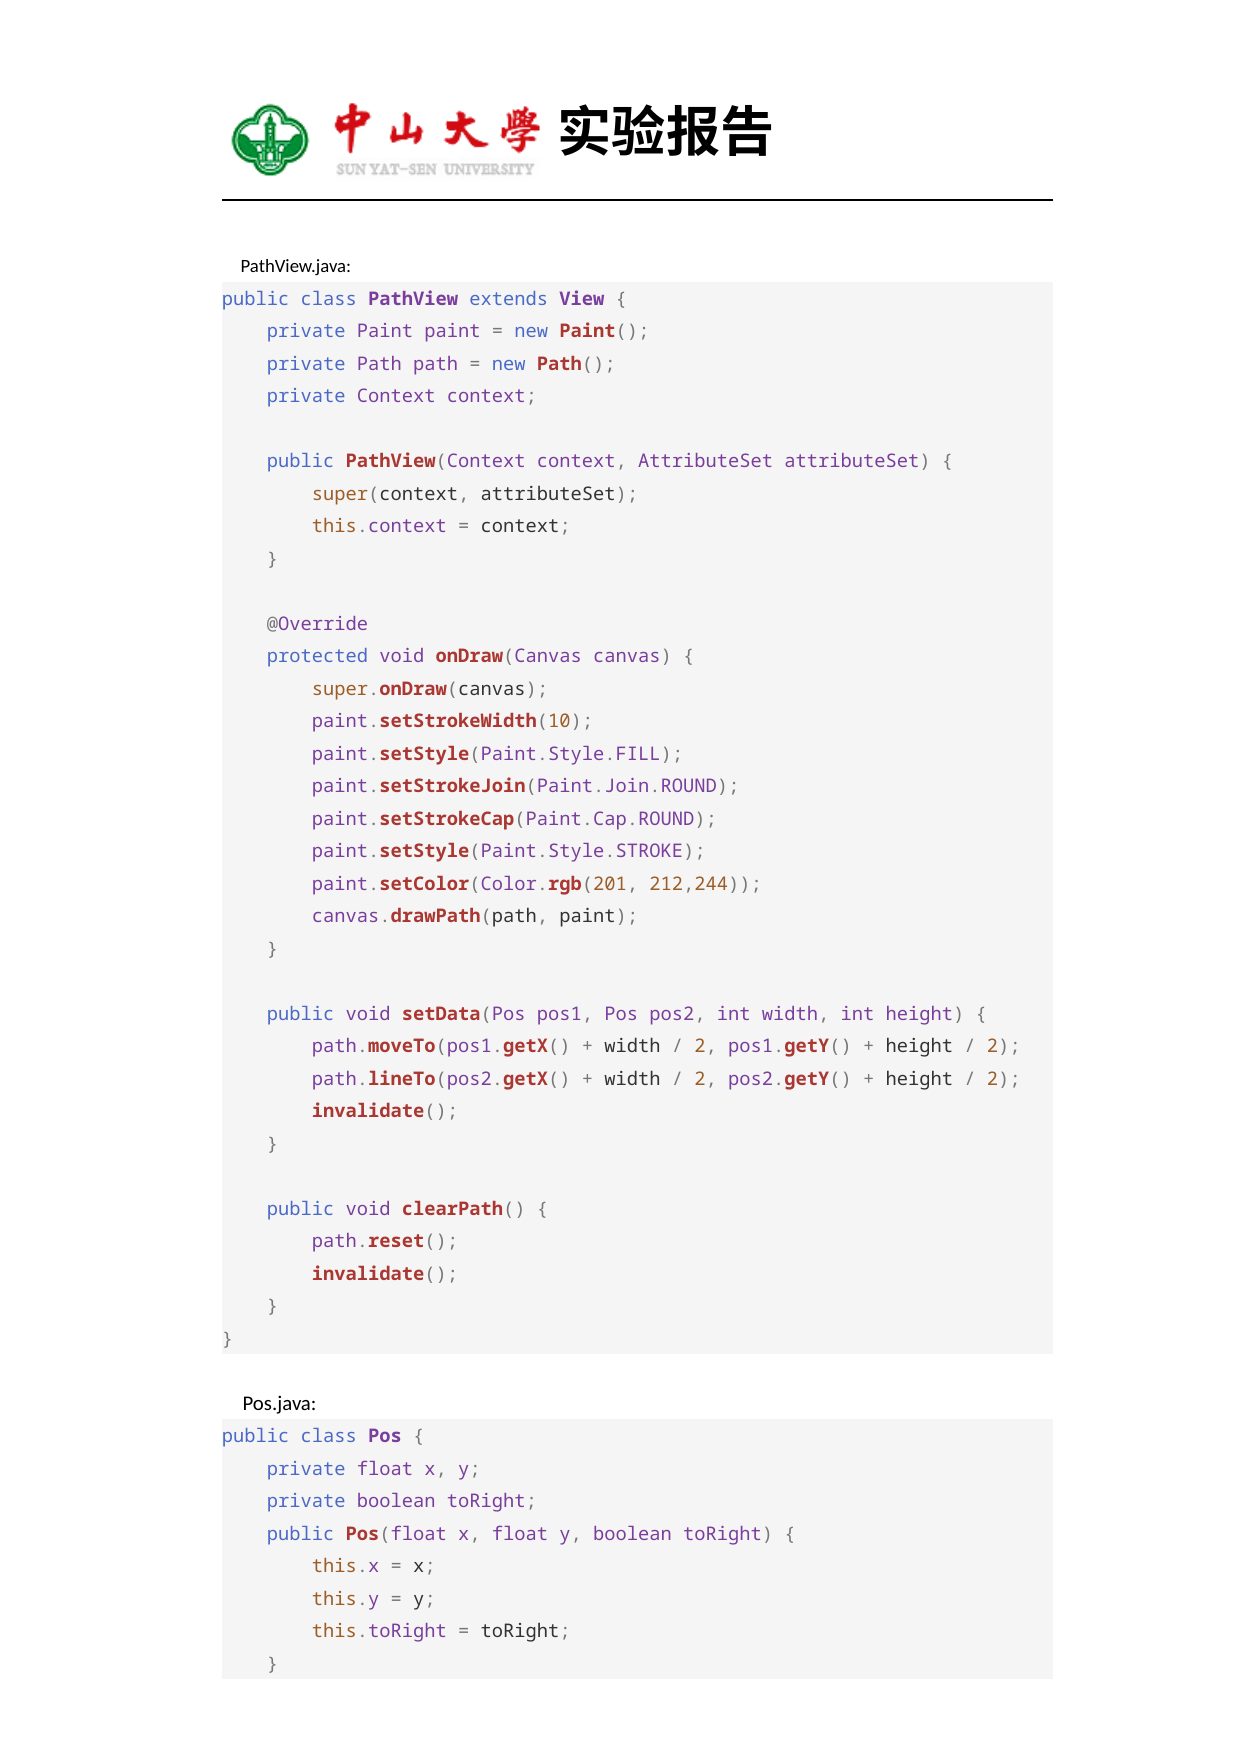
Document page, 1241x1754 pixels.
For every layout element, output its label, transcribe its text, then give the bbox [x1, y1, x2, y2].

text paint.setStyle(Paint.Style.STROKE); [222, 834, 1053, 867]
text public void clearPath() { [222, 1192, 1053, 1224]
text canvas.drawPath(path, paint); [222, 899, 1053, 932]
text public class Pos { [222, 1419, 1053, 1452]
text paint.setStrokeJoin(Paint.Join.ROUND); [222, 769, 1053, 802]
text invalidate(); [222, 1257, 1053, 1289]
text super.onDraw(canvas); [222, 672, 1053, 704]
text invalidate(); [222, 1094, 1053, 1127]
text } [222, 1127, 1053, 1159]
text private boolean toRight; [222, 1484, 1053, 1517]
text this.context = context; [222, 509, 1053, 542]
text public class PathView extends View { [222, 282, 1053, 314]
text } [222, 1289, 1053, 1322]
text protected void onDraw(Canvas canvas) { [222, 639, 1053, 672]
picture [221, 98, 543, 182]
text this.x = x; [222, 1549, 1053, 1582]
text this.toRight = toRight; [222, 1614, 1053, 1647]
text path.moveTo(pos1.getX() + width / 2, pos1.getY() + height / 2); [222, 1029, 1053, 1062]
text } [222, 1322, 1053, 1354]
text path.reset(); [222, 1224, 1053, 1257]
text paint.setStrokeWidth(10); [222, 704, 1053, 737]
text public PathView(Context context, AttributeSet attributeSet) { [222, 444, 1053, 477]
text private Paint paint = new Paint(); [222, 314, 1053, 347]
text @Override [222, 607, 1053, 639]
text } [222, 542, 1053, 574]
text public void setData(Pos pos1, Pos pos2, int width, int height) { [222, 997, 1053, 1029]
text private Path path = new Path(); [222, 347, 1053, 379]
text paint.setStrokeCap(Paint.Cap.ROUND); [222, 802, 1053, 834]
text paint.setStyle(Paint.Style.FILL); [222, 737, 1053, 769]
text Pos.java: [222, 1387, 1053, 1419]
text PathView.java: [222, 249, 1053, 282]
text private Context context; [222, 379, 1053, 412]
text } [222, 932, 1053, 964]
text super(context, attributeSet); [222, 477, 1053, 509]
text private float x, y; [222, 1452, 1053, 1484]
text path.lineTo(pos2.getX() + width / 2, pos2.getY() + height / 2); [222, 1062, 1053, 1094]
text this.y = y; [222, 1582, 1053, 1614]
text public Pos(float x, float y, boolean toRight) { [222, 1517, 1053, 1549]
text } [222, 1647, 1053, 1679]
text paint.setColor(Color.rgb(201, 212,244)); [222, 867, 1053, 899]
